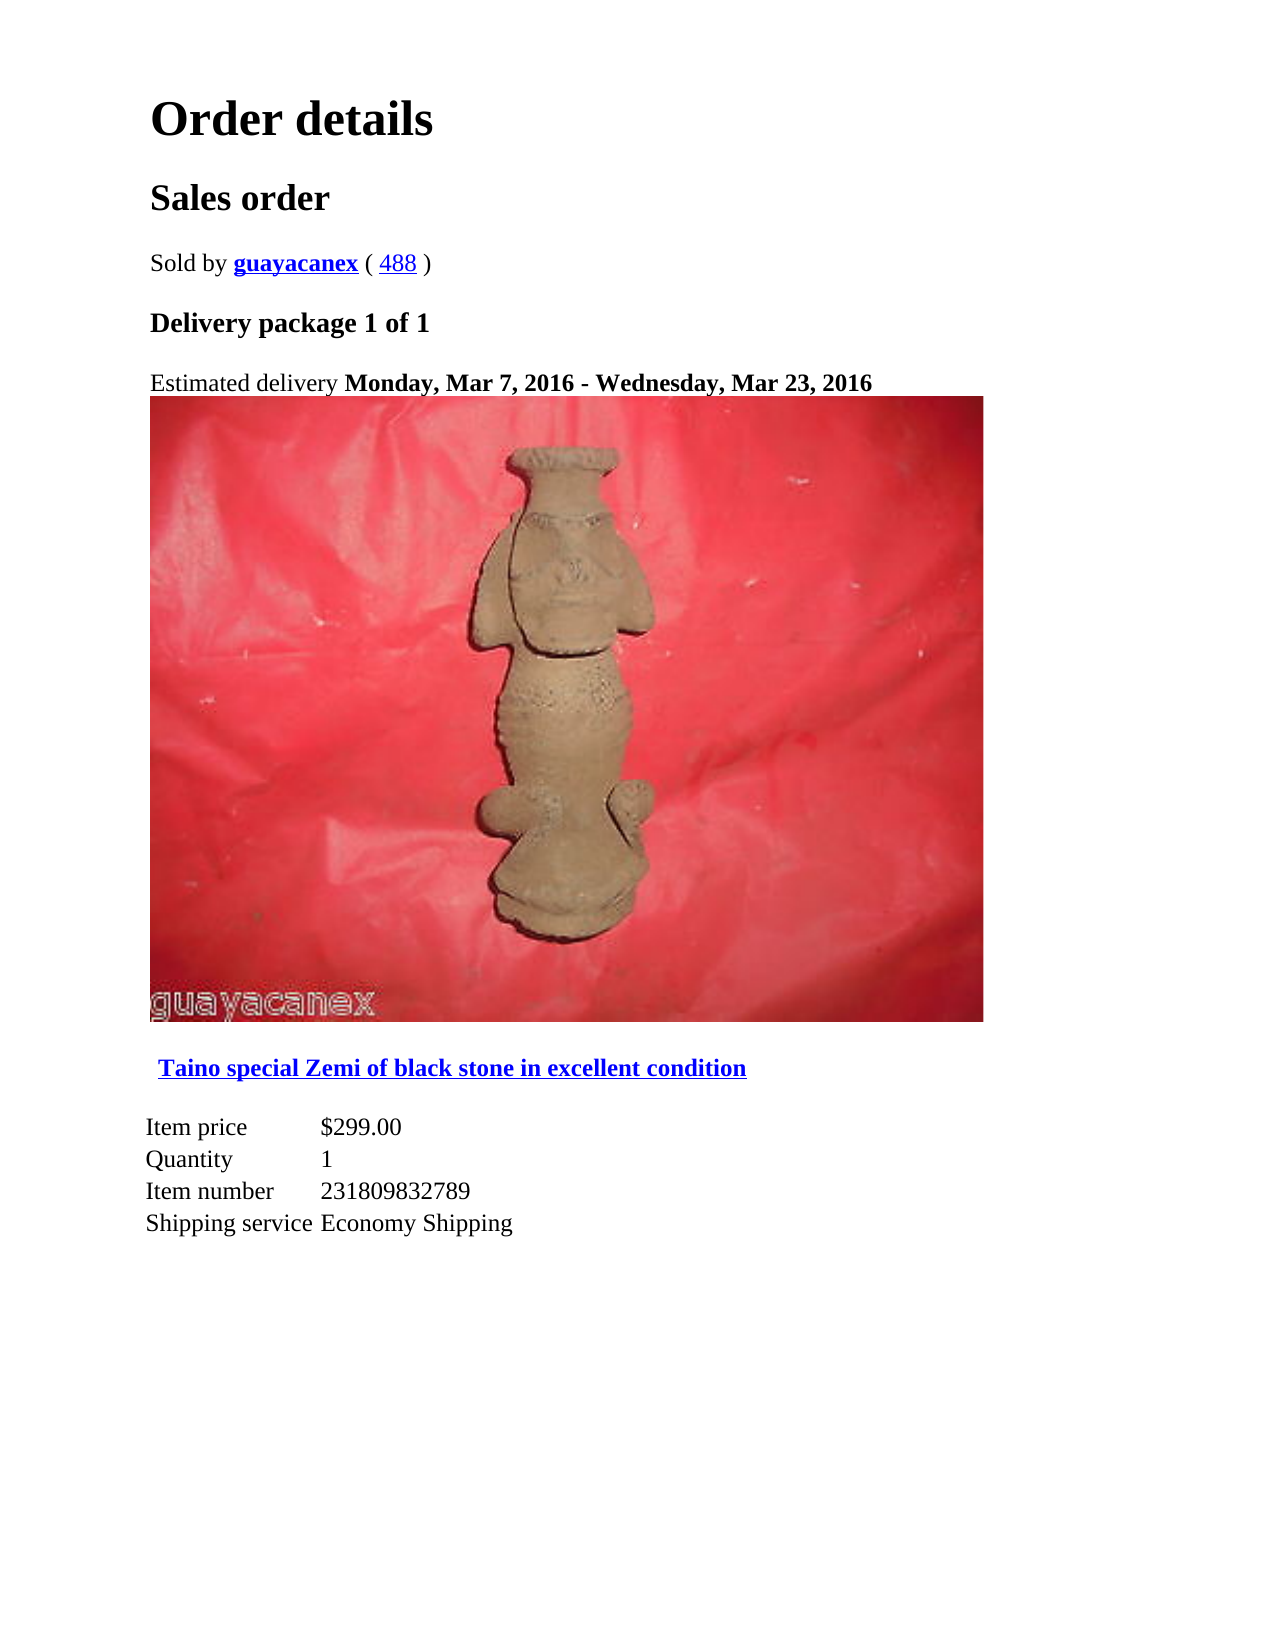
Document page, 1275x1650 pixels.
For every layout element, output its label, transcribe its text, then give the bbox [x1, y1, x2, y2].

table_header Item price [144, 1111, 319, 1143]
picture [150, 396, 984, 1022]
text Sold by guayacanex ( 488 ) [150, 248, 1215, 277]
table_cell Shipping service [144, 1207, 319, 1238]
subtitle Delivery package 1 of 1 [150, 306, 1215, 338]
table_cell Quantity [144, 1143, 319, 1175]
subtitle Order details [150, 89, 1215, 147]
table_header $299.00 [319, 1111, 519, 1143]
subtitle Sales order [150, 176, 1215, 219]
table_cell 231809832789 [319, 1175, 519, 1207]
table_cell Economy Shipping [319, 1207, 519, 1238]
table_cell Item number [144, 1175, 319, 1207]
table_cell 1 [319, 1143, 519, 1175]
subtitle Taino special Zemi of black stone in excellent condition [158, 1051, 1215, 1082]
text Estimated delivery Monday, Mar 7, 2016 - Wednesday, Mar 23, 2016 [150, 368, 1215, 396]
